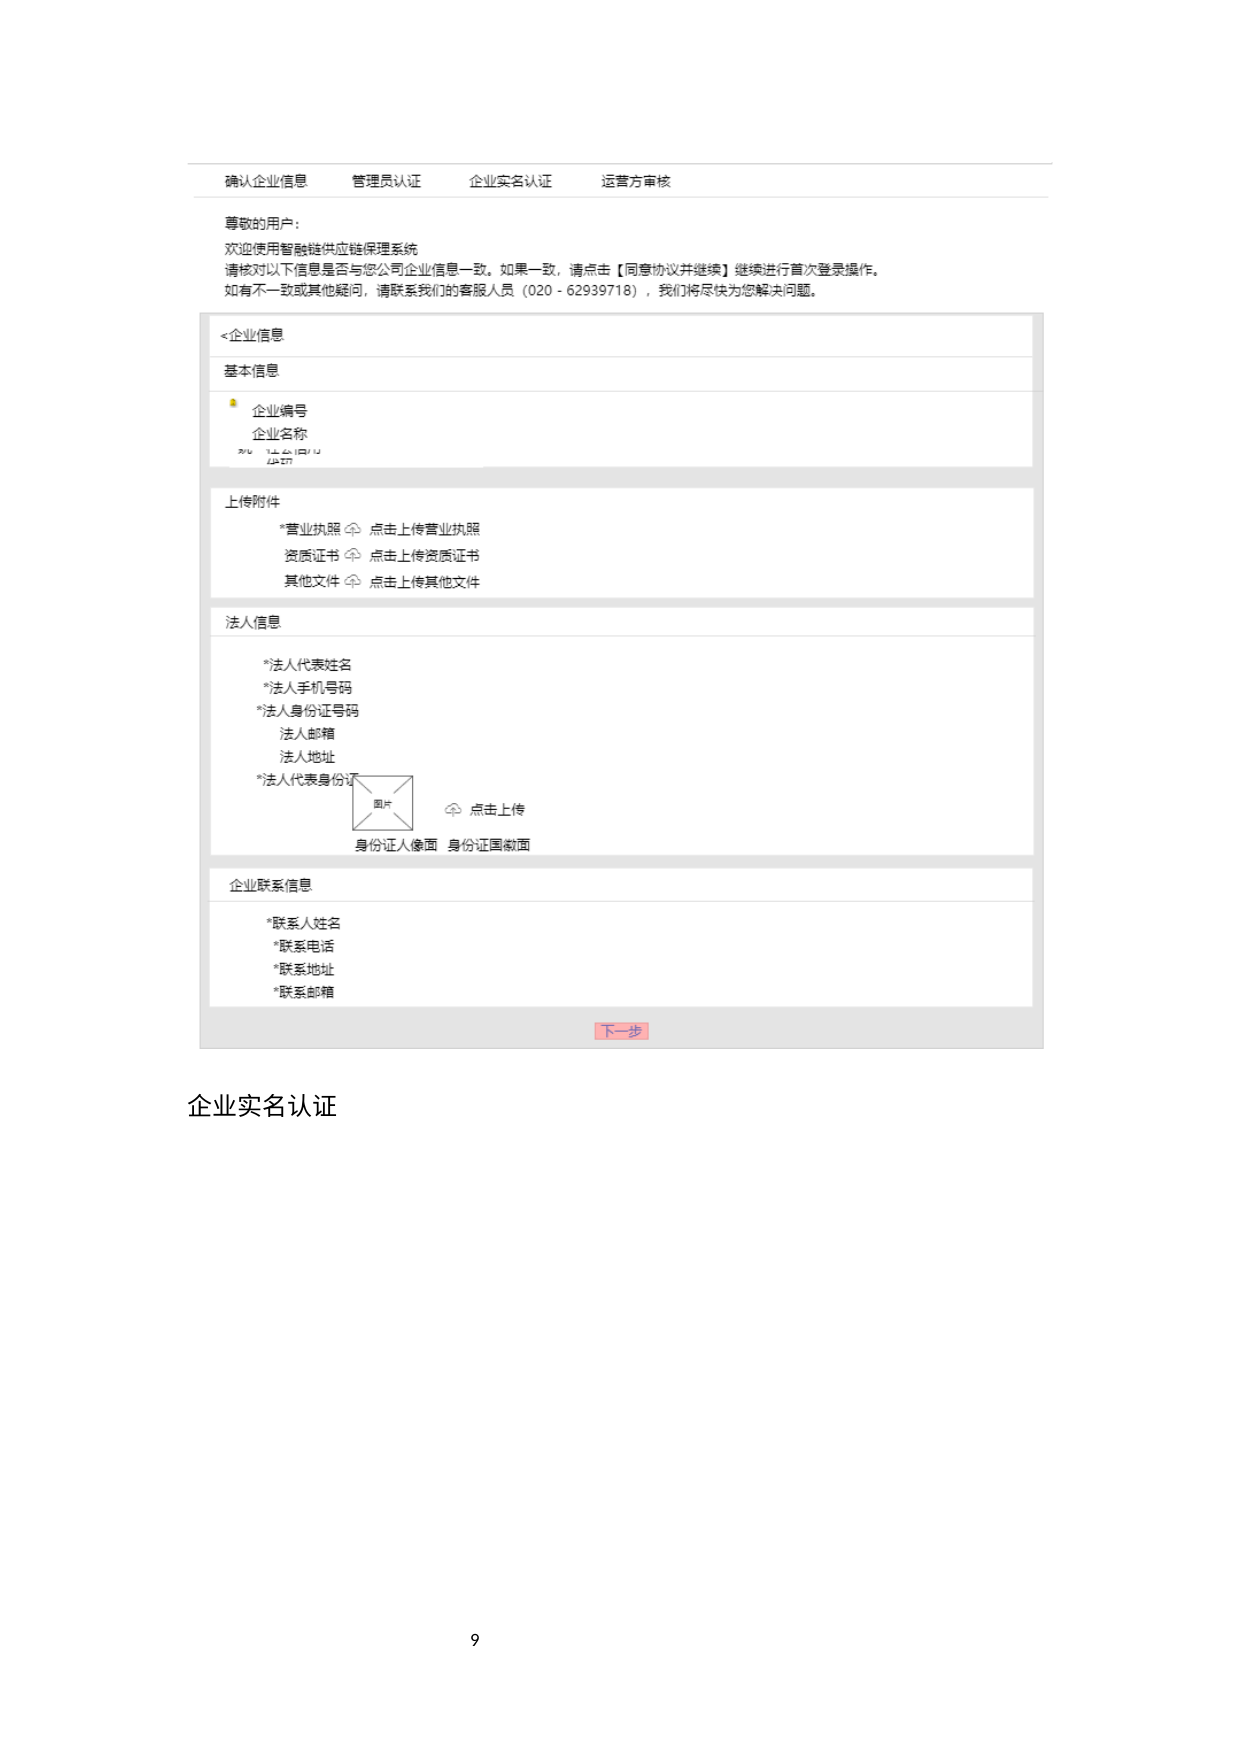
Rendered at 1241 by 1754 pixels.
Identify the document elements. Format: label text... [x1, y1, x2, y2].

text 企业实名认证 [187, 1072, 1053, 1137]
picture [187, 162, 1053, 1049]
